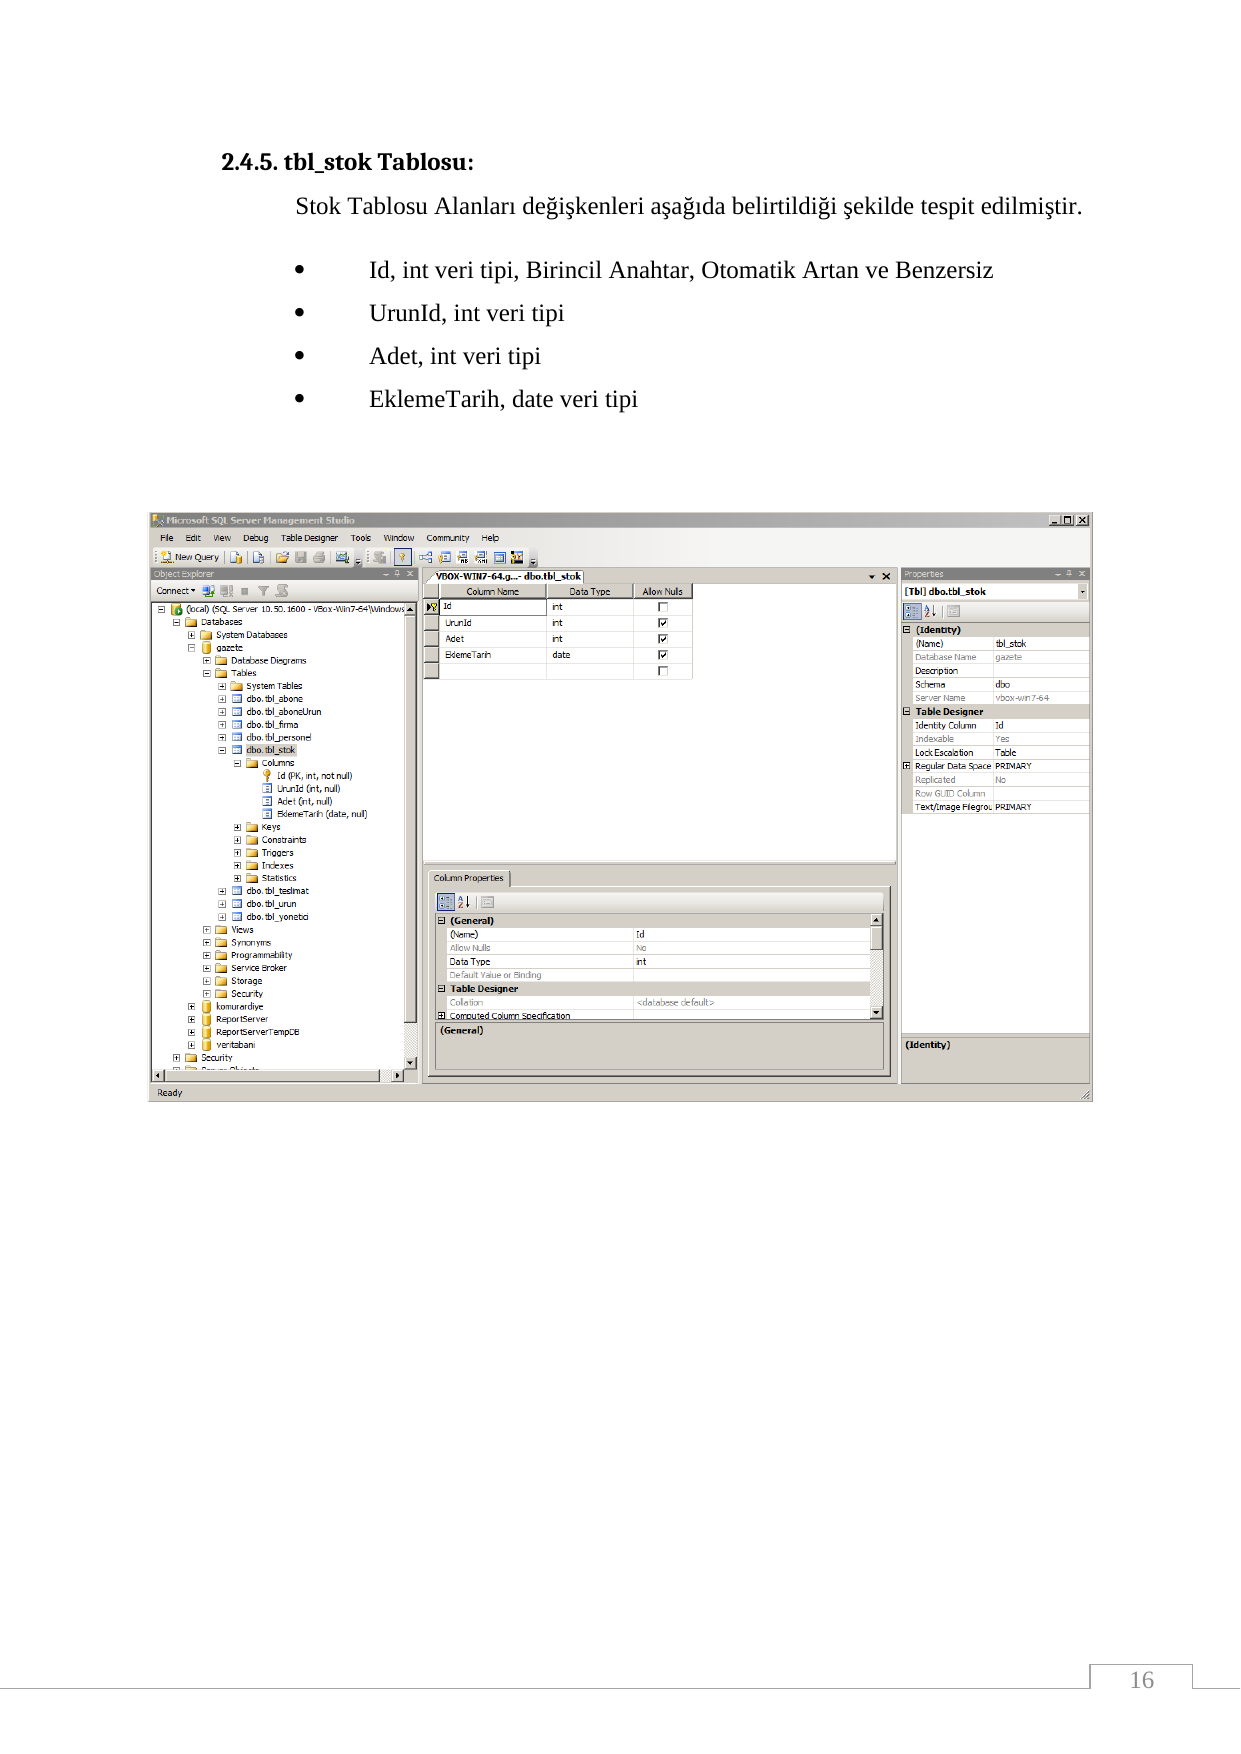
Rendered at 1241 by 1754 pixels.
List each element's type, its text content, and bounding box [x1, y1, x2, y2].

list UrunId, int veri tipi [295, 298, 1093, 327]
subtitle 2.4.5. tbl_stok Tablosu: [221, 148, 1093, 176]
text Stok Tablosu Alanları değişkenleri aşağıda belirtildiği şekilde tespit edilmiştir. [221, 191, 1093, 219]
list Id, int veri tipi, Birincil Anahtar, Otomatik Artan ve Benzersiz [295, 255, 1093, 283]
list Adet, int veri tipi [295, 341, 1093, 370]
list EklemeTarih, date veri tipi [295, 384, 1093, 413]
picture [147, 512, 1093, 1102]
